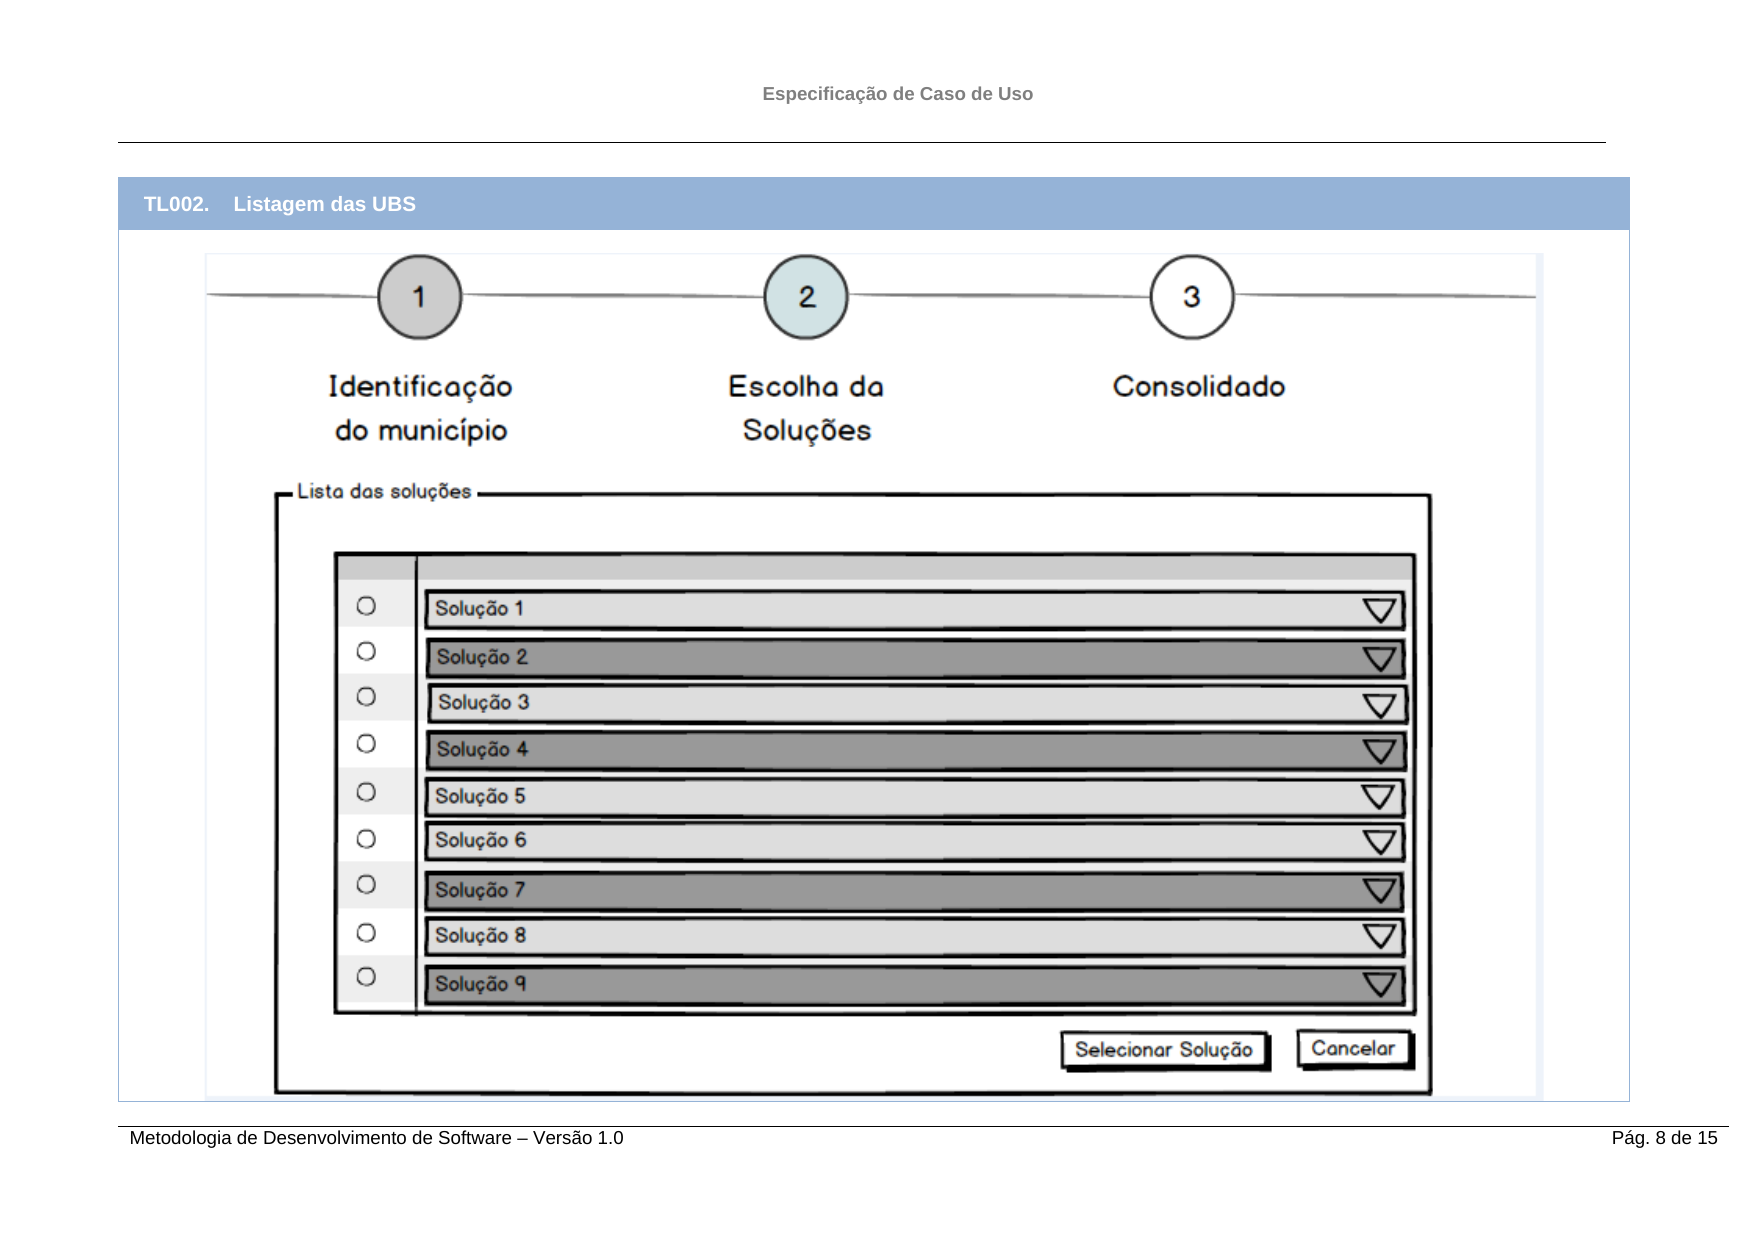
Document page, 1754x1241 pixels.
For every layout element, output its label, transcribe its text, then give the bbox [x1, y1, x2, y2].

picture [204, 253, 1544, 1101]
table_header Listagem das UBS [119, 178, 1629, 229]
table_cell [119, 230, 1629, 1101]
